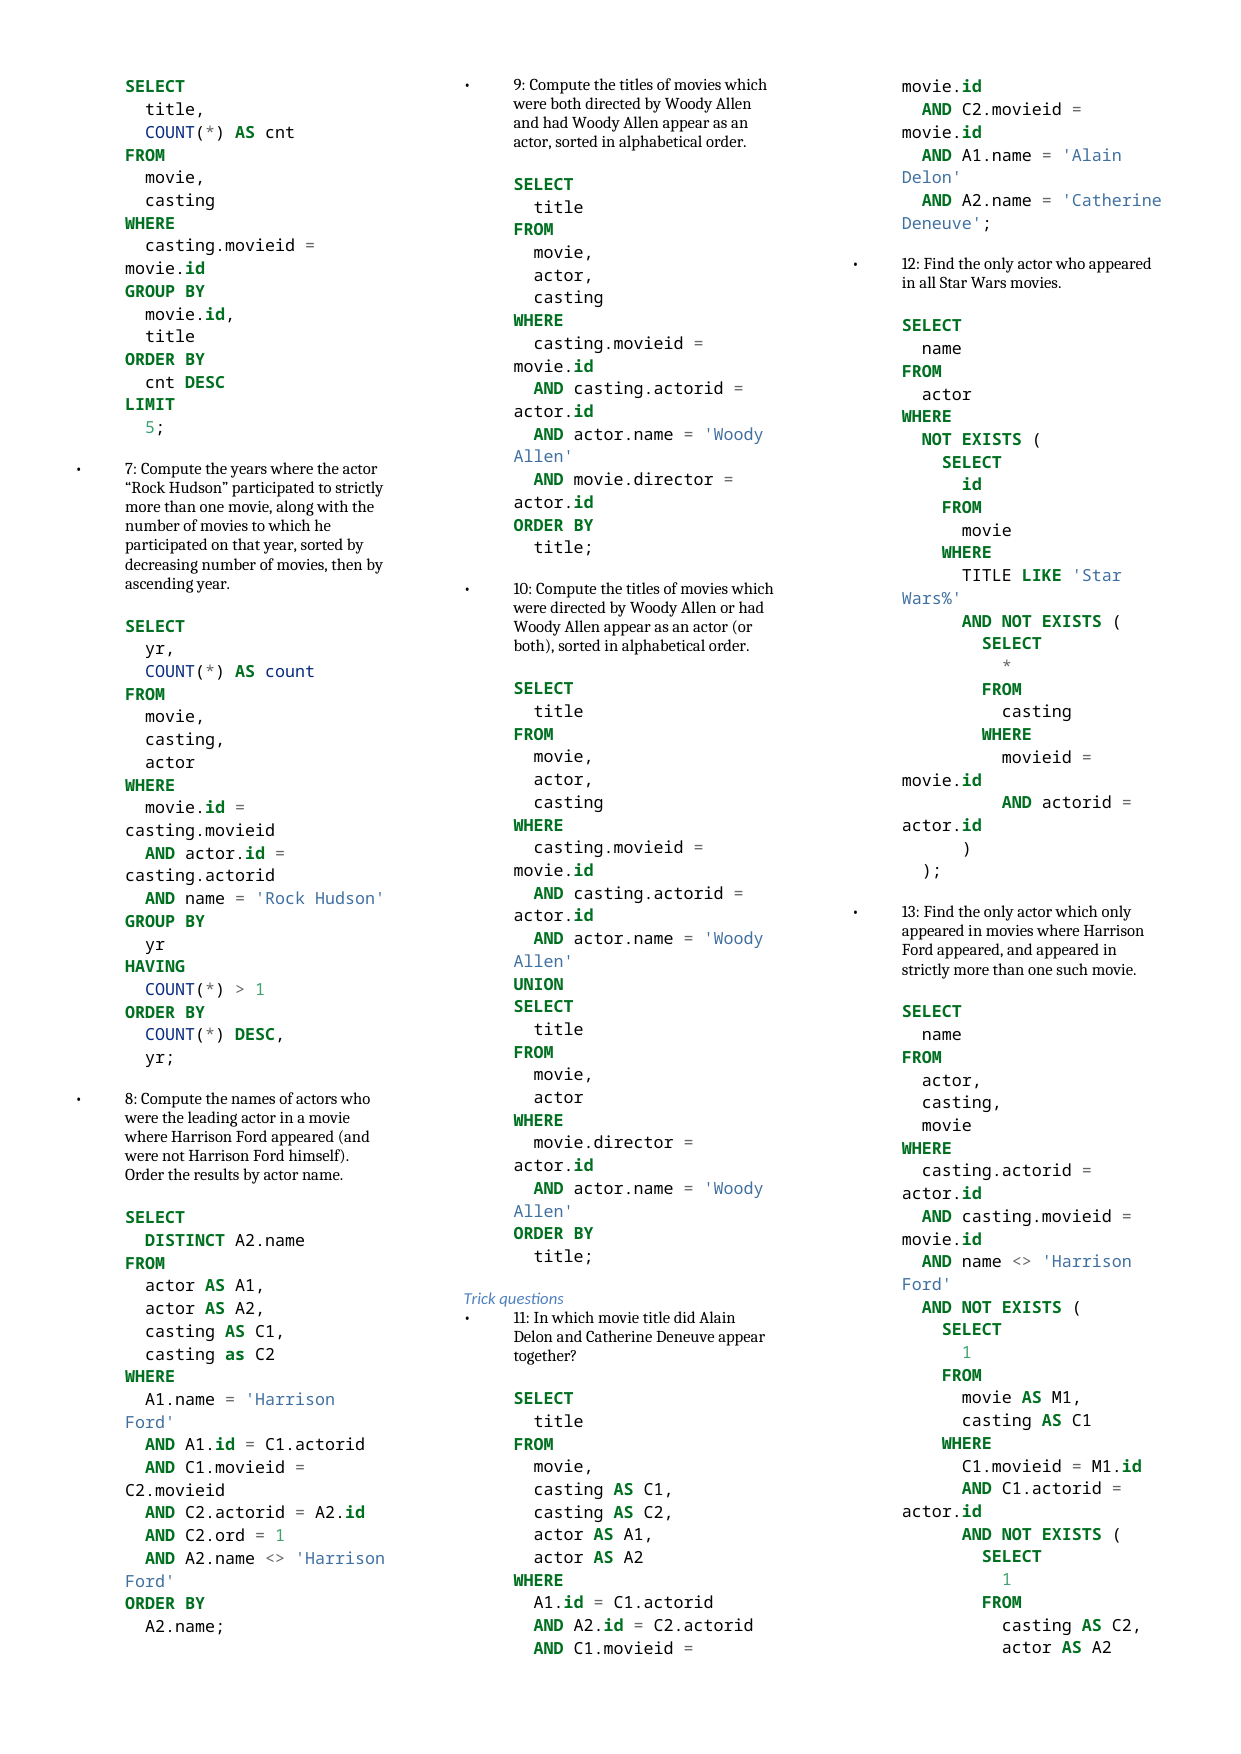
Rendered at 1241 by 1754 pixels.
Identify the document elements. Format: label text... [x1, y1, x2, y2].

subtitle Trick questions [463, 1288, 777, 1308]
list 7: Compute the years where the actor “Rock Hudson” participated to strictly more than one movie, along with the number of movies to which he participated on that year, sorted by decreasing number of movies, then by ascending year. [75, 459, 388, 593]
list 9: Compute the titles of movies which were both directed by Woody Allen and had Woody Allen appear as an actor, sorted in alphabetical order. [463, 75, 777, 152]
list SELECT name FROM actor WHERE NOT EXISTS ( SELECT id FROM movie WHERE TITLE LIKE 'Star Wars%' AND NOT EXISTS ( SELECT * FROM casting WHERE movieid = movie.id AND actorid = actor.id ) ); [852, 314, 1165, 882]
list 11: In which movie title did Alain Delon and Catherine Deneuve appear together? [463, 1308, 777, 1366]
list SELECT DISTINCT A2.name FROM actor AS A1, actor AS A2, casting AS C1, casting as C2 WHERE A1.name = 'Harrison Ford' AND A1.id = C1.actorid AND C1.movieid = C2.movieid AND C2.actorid = A2.id AND C2.ord = 1 AND A2.name <> 'Harrison Ford' ORDER BY A2.name; [75, 1206, 388, 1637]
list SELECT title FROM movie, casting AS C1, casting AS C2, actor AS A1, actor AS A2 WHERE A1.id = C1.actorid AND A2.id = C2.actorid AND C1.movieid = movie.id AND C2.movieid = movie.id AND A1.name = 'Alain Delon' AND A2.name = 'Catherine Deneuve'; [852, 75, 1165, 234]
list SELECT title FROM movie, casting AS C1, casting AS C2, actor AS A1, actor AS A2 WHERE A1.id = C1.actorid AND A2.id = C2.actorid AND C1.movieid = movie.id AND C2.movieid = movie.id AND A1.name = 'Alain Delon' AND A2.name = 'Catherine Deneuve'; [463, 1387, 777, 1659]
list SELECT title FROM movie, actor, casting WHERE casting.movieid = movie.id AND casting.actorid = actor.id AND actor.name = 'Woody Allen' AND movie.director = actor.id ORDER BY title; [463, 172, 777, 558]
list 8: Compute the names of actors who were the leading actor in a movie where Harrison Ford appeared (and were not Harrison Ford himself). Order the results by actor name. [75, 1089, 388, 1185]
list SELECT title, COUNT(*) AS cnt FROM movie, casting WHERE casting.movieid = movie.id GROUP BY movie.id, title ORDER BY cnt DESC LIMIT 5; [75, 75, 388, 438]
list SELECT yr, COUNT(*) AS count FROM movie, casting, actor WHERE movie.id = casting.movieid AND actor.id = casting.actorid AND name = 'Rock Hudson' GROUP BY yr HAVING COUNT(*) > 1 ORDER BY COUNT(*) DESC, yr; [75, 614, 388, 1068]
list SELECT title FROM movie, actor, casting WHERE casting.movieid = movie.id AND casting.actorid = actor.id AND actor.name = 'Woody Allen' UNION SELECT title FROM movie, actor WHERE movie.director = actor.id AND actor.name = 'Woody Allen' ORDER BY title; [463, 677, 777, 1267]
list 12: Find the only actor who appeared in all Star Wars movies. [852, 255, 1165, 293]
list 13: Find the only actor which only appeared in movies where Harrison Ford appeared, and appeared in strictly more than one such movie. [852, 902, 1165, 979]
list 10: Compute the titles of movies which were directed by Woody Allen or had Woody Allen appear as an actor (or both), sorted in alphabetical order. [463, 579, 777, 656]
